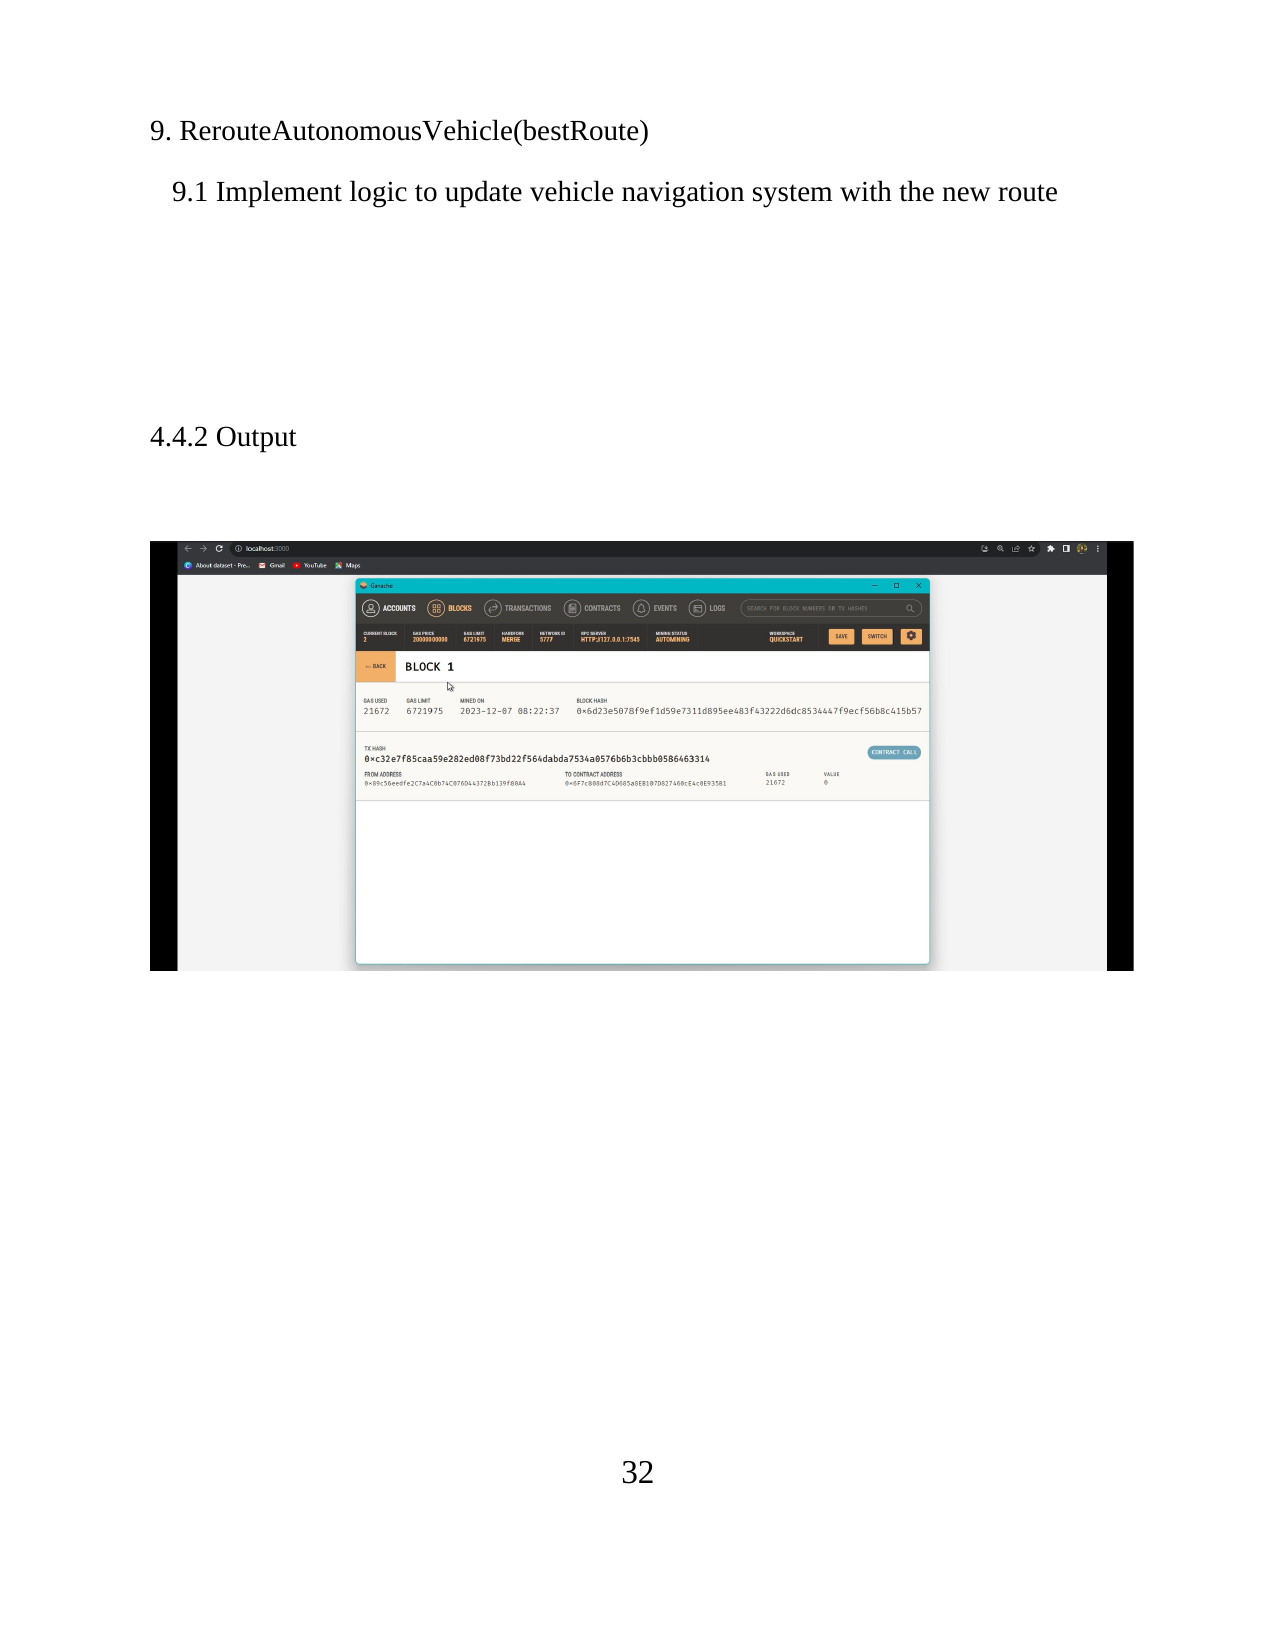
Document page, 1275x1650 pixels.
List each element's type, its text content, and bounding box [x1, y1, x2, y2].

text 9.1 Implement logic to update vehicle navigation system with the new route [150, 174, 1133, 208]
text 9. RerouteAutonomousVehicle(bestRoute) [150, 113, 1133, 146]
picture [150, 541, 1134, 971]
text 4.4.2 Output [150, 419, 1133, 452]
